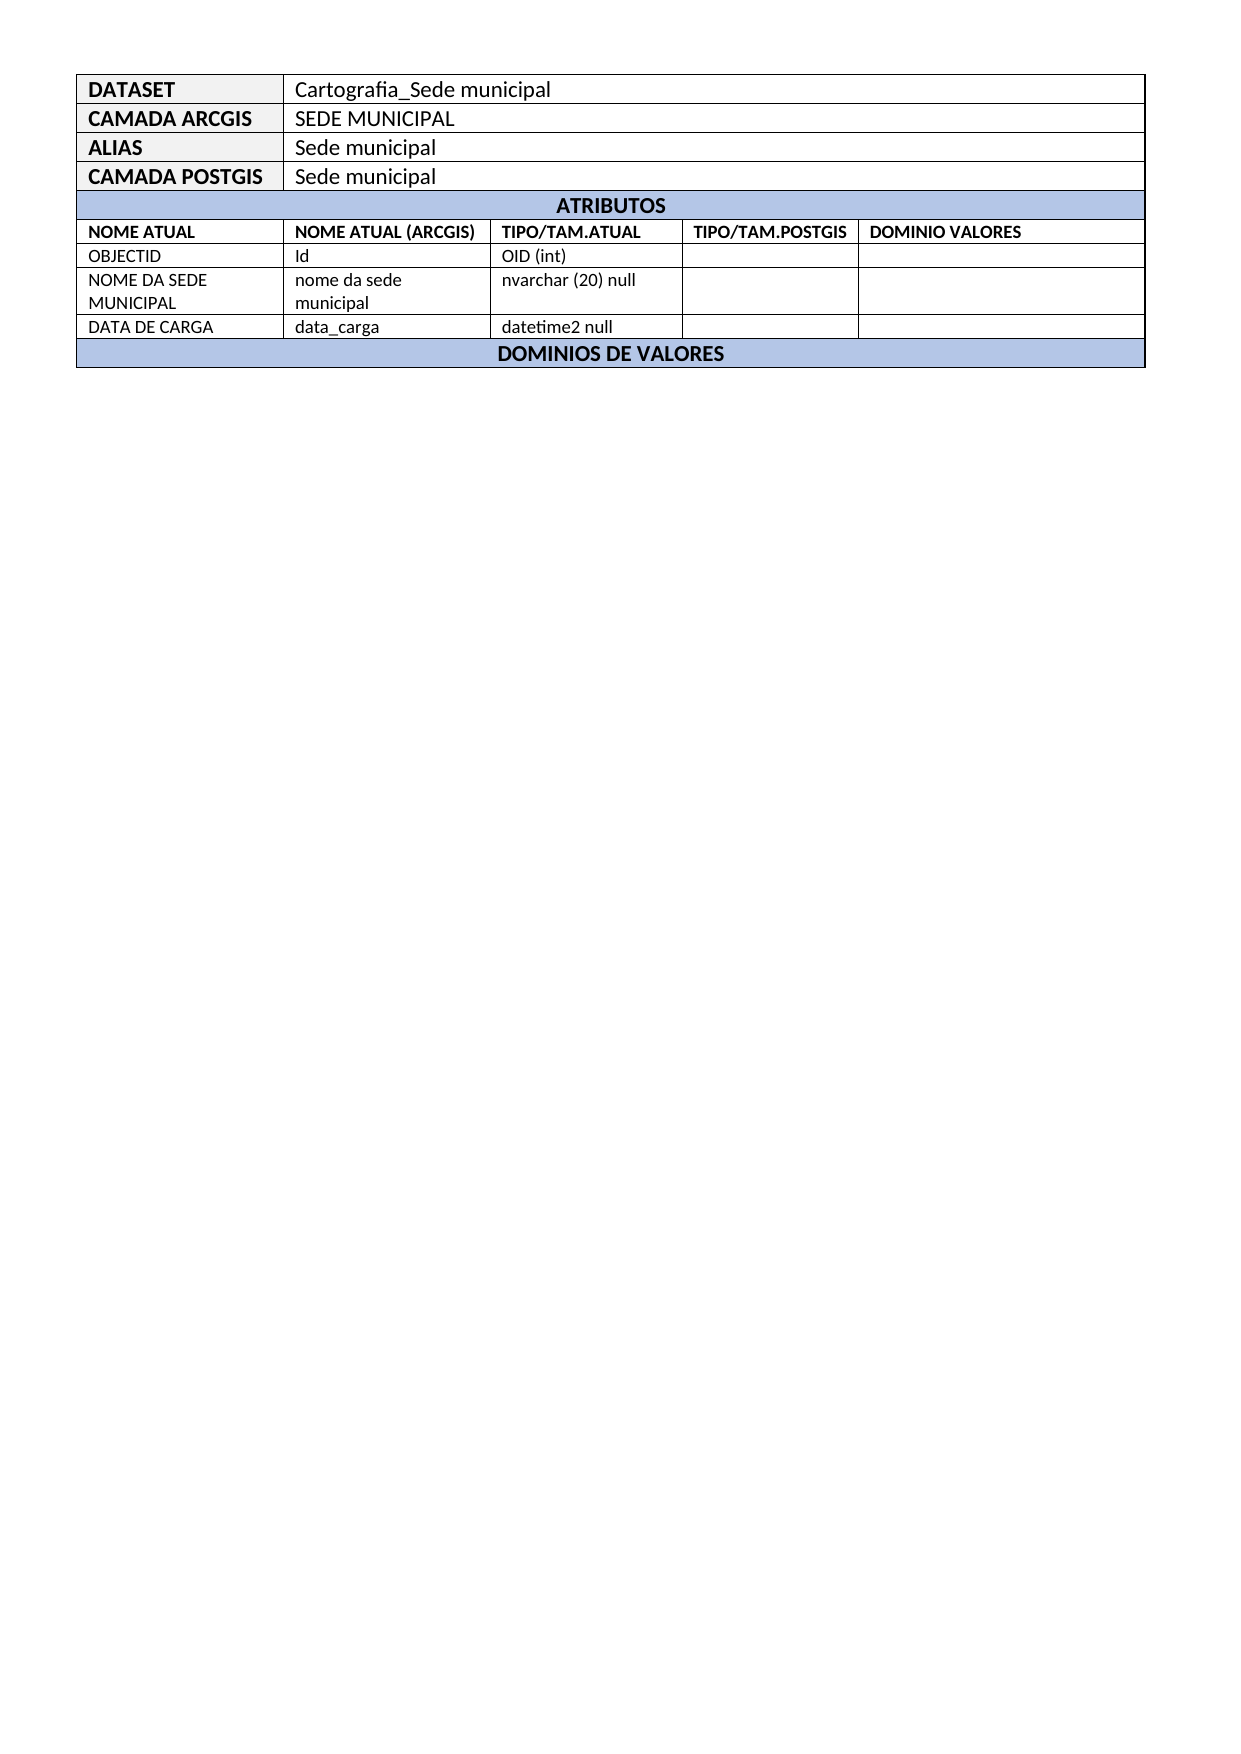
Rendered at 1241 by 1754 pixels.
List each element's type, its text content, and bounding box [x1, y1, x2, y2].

table_cell datetime2 null [491, 315, 682, 338]
table_cell nvarchar (20) null [491, 268, 682, 314]
table_cell nome da sede municipal [284, 268, 490, 314]
table_cell data_carga [284, 315, 490, 338]
table_cell Sede municipal [284, 162, 1144, 190]
table_cell [859, 268, 1144, 314]
table_cell CAMADA ARCGIS [77, 104, 283, 132]
table_cell DOMINIO VALORES [859, 220, 1144, 243]
table_cell NOME ATUAL [77, 220, 283, 243]
table_cell [859, 315, 1144, 338]
table_cell OBJECTID [77, 244, 283, 267]
table_cell DOMINIOS DE VALORES [77, 339, 1144, 367]
table_cell Sede municipal [284, 133, 1144, 161]
table_header Cartografia_Sede municipal [284, 75, 1144, 103]
table_cell CAMADA POSTGIS [77, 162, 283, 190]
table_cell Id [284, 244, 490, 267]
table_cell SEDE MUNICIPAL [284, 104, 1144, 132]
table_cell NOME DA SEDE MUNICIPAL [77, 268, 283, 314]
table_cell [683, 315, 858, 338]
table_cell OID (int) [491, 244, 682, 267]
table_cell NOME ATUAL (ARCGIS) [284, 220, 490, 243]
table_cell ATRIBUTOS [77, 191, 1144, 219]
table_header DATASET [77, 75, 283, 103]
table_cell [859, 244, 1144, 267]
table_cell [683, 244, 858, 267]
table_cell DATA DE CARGA [77, 315, 283, 338]
table_cell TIPO/TAM.ATUAL [491, 220, 682, 243]
table_cell TIPO/TAM.POSTGIS [683, 220, 858, 243]
table_cell [683, 268, 858, 314]
table_cell ALIAS [77, 133, 283, 161]
